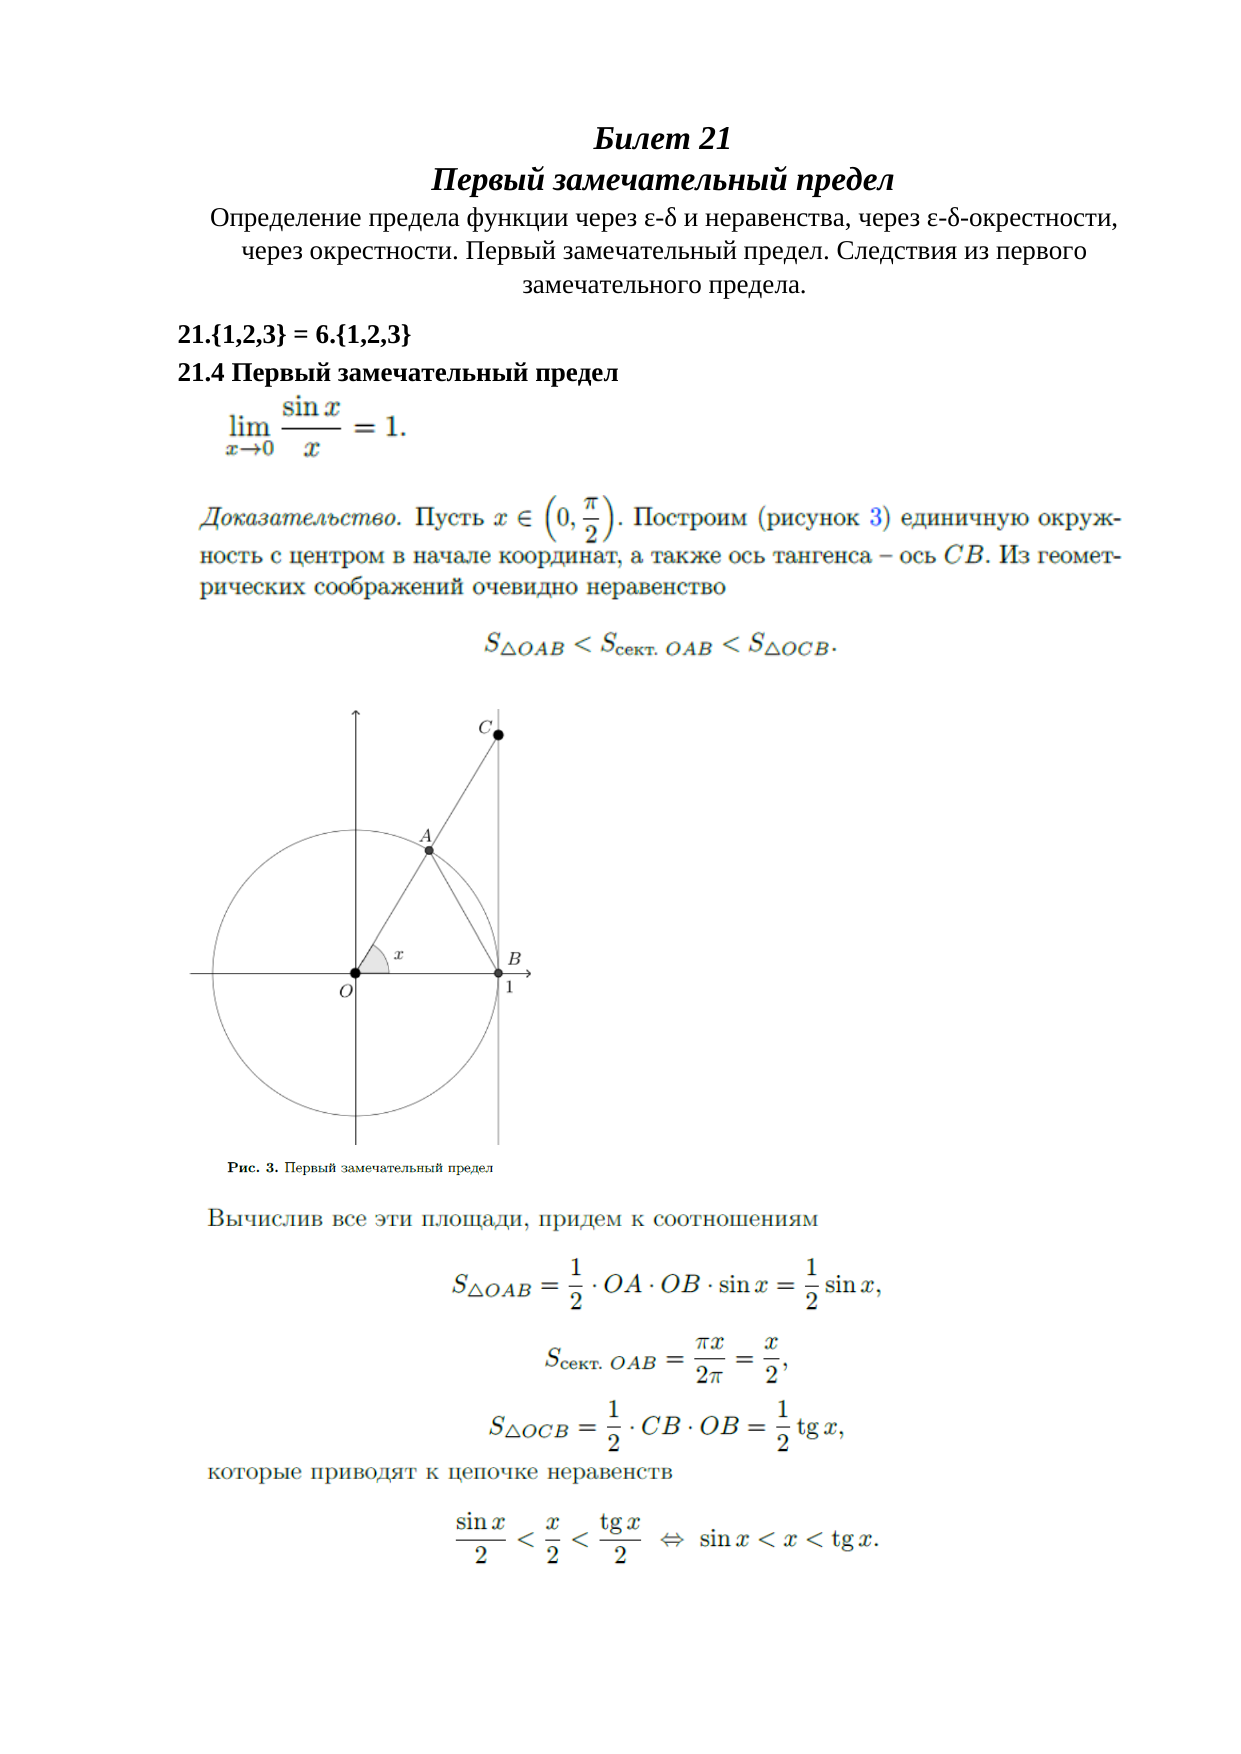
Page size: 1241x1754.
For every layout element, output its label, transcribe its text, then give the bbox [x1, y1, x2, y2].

picture [177, 491, 1151, 678]
subtitle 21.4 Первый замечательный предел [177, 356, 1152, 387]
subtitle 21.{1,2,3} = 6.{1,2,3} [177, 318, 1152, 349]
picture [177, 1180, 1019, 1577]
subtitle Билет 21 Первый замечательный предел [177, 118, 1152, 198]
text Определение предела функции через ε-δ и неравенства, через ε-δ-окрестности, через окрестности. Первый замечательный предел. Следствия из первого замечательного предела. [177, 201, 1152, 299]
picture [177, 696, 547, 1178]
picture [177, 389, 429, 472]
